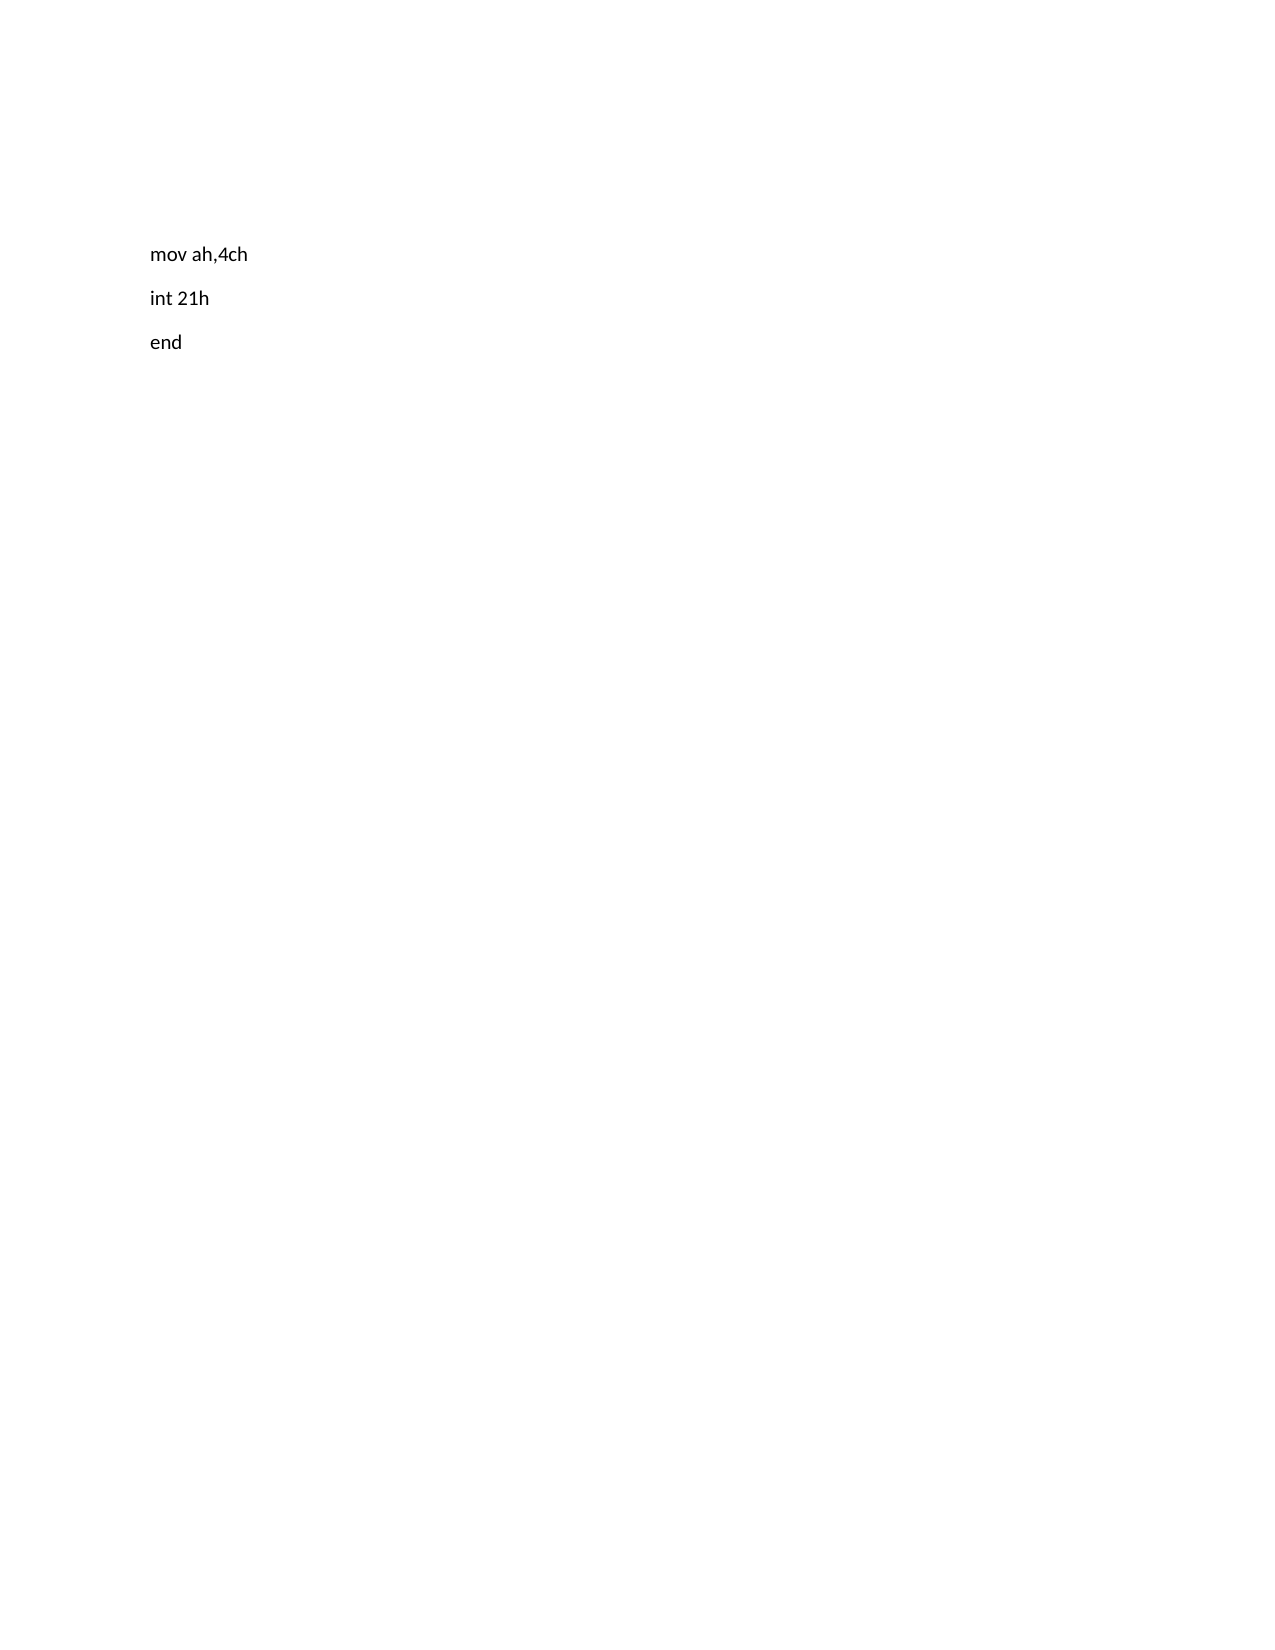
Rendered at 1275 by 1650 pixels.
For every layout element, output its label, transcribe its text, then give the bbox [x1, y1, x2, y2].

text end [150, 329, 1125, 354]
text mov ah,4ch [150, 241, 1125, 266]
text int 21h [150, 285, 1125, 310]
